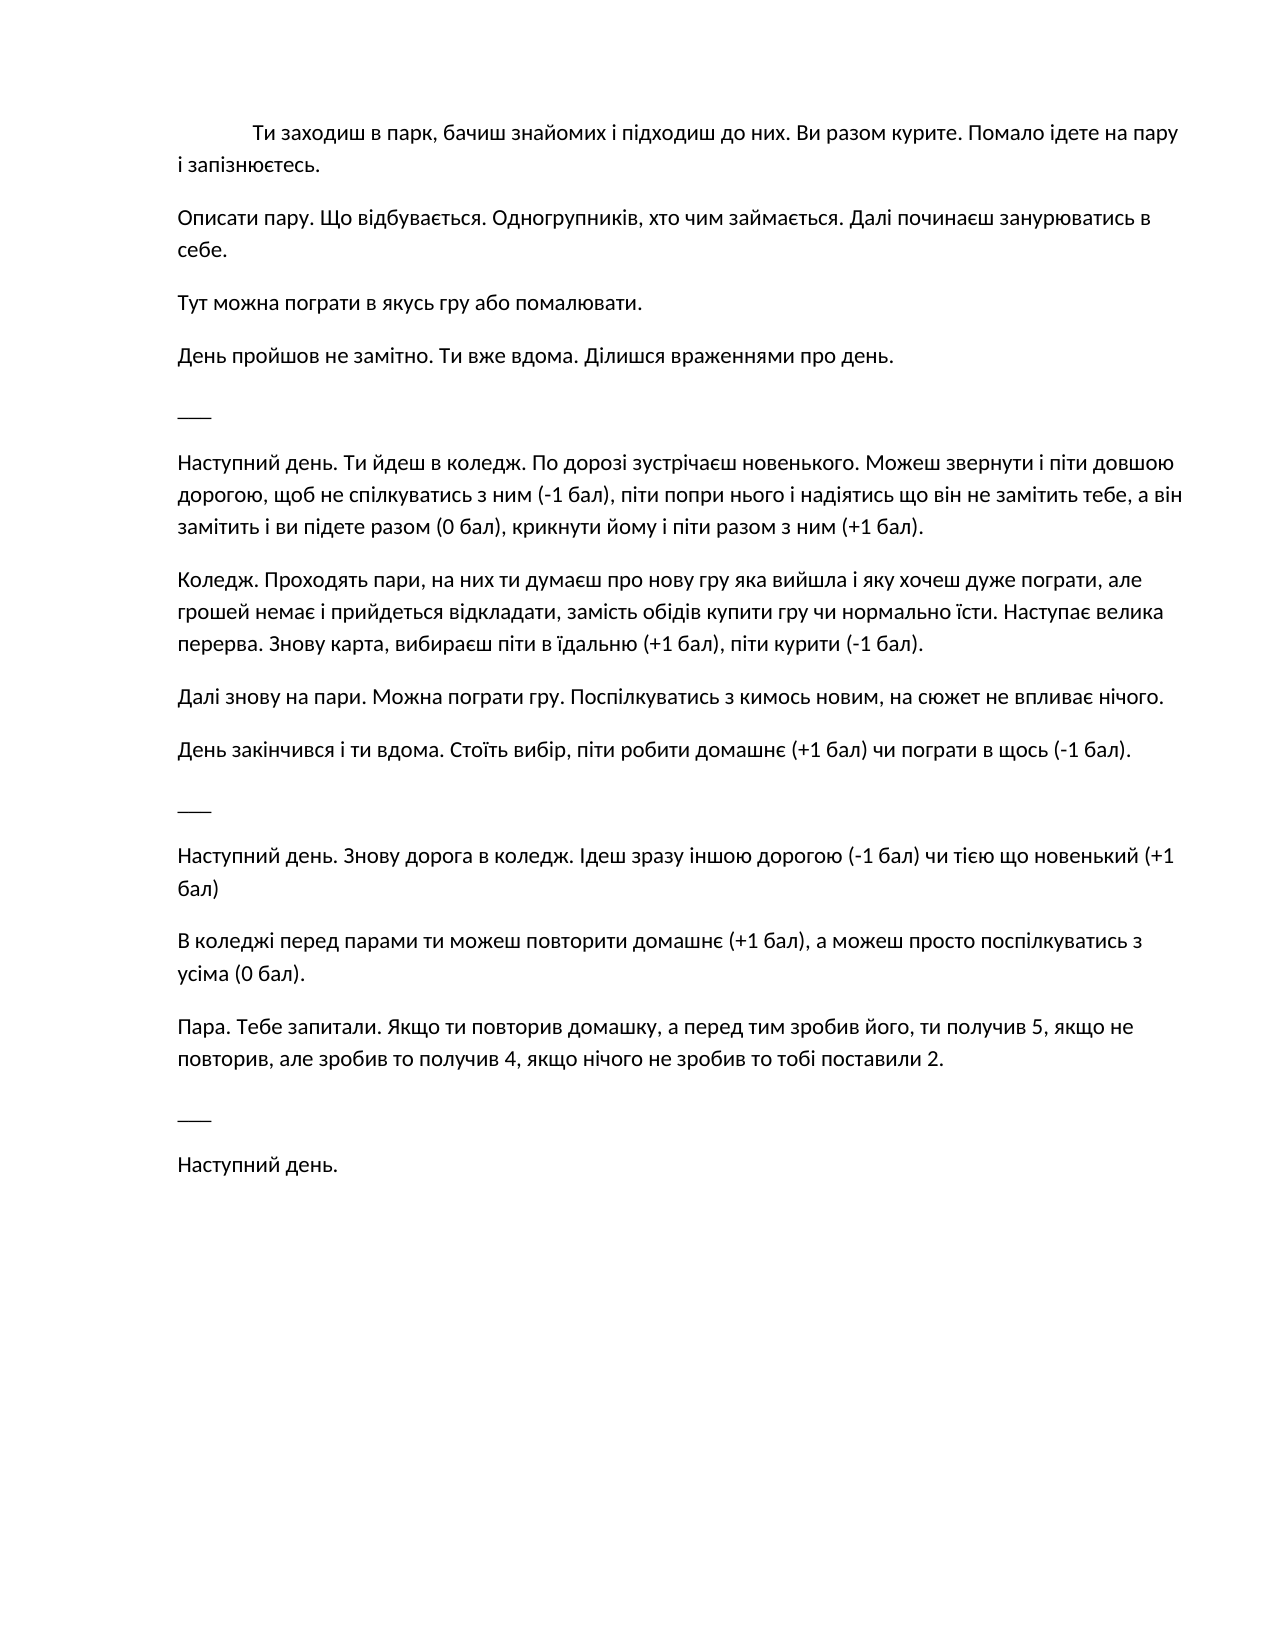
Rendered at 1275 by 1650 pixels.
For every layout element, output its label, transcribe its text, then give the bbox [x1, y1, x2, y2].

text Наступний день. [177, 1150, 1186, 1178]
text Далі знову на пари. Можна пограти гру. Поспілкуватись з кимось новим, на сюжет не впливає нічого. [177, 682, 1186, 710]
text Коледж. Проходять пари, на них ти думаєш про нову гру яка вийшла і яку хочеш дуже пограти, але грошей немає і прийдеться відкладати, замість обідів купити гру чи нормально їсти. Наступає велика перерва. Знову карта, вибираєш піти в їдальню (+1 бал), піти курити (-1 бал). [177, 565, 1186, 657]
text Пара. Тебе запитали. Якщо ти повторив домашку, а перед тим зробив його, ти получив 5, якщо не повторив, але зробив то получив 4, якщо нічого не зробив то тобі поставили 2. [177, 1012, 1186, 1072]
text Тут можна пограти в якусь гру або помалювати. [177, 288, 1186, 317]
text ___ [177, 1097, 1186, 1125]
text ___ [177, 788, 1186, 816]
text В коледжі перед парами ти можеш повторити домашнє (+1 бал), а можеш просто поспілкуватись з усіма (0 бал). [177, 927, 1186, 987]
text День закінчився і ти вдома. Стоїть вибір, піти робити домашнє (+1 бал) чи пограти в щось (-1 бал). [177, 735, 1186, 763]
text Ти заходиш в парк, бачиш знайомих і підходиш до них. Ви разом курите. Помало ідете на пару і запізнюєтесь. [177, 118, 1186, 178]
text День пройшов не замітно. Ти вже вдома. Ділишся враженнями про день. [177, 342, 1186, 369]
text Наступний день. Знову дорога в коледж. Ідеш зразу іншою дорогою (-1 бал) чи тією що новенький (+1 бал) [177, 841, 1186, 902]
text Описати пару. Що відбувається. Одногрупників, хто чим займається. Далі починаєш занурюватись в себе. [177, 203, 1186, 263]
text Наступний день. Ти йдеш в коледж. По дорозі зустрічаєш новенького. Можеш звернути і піти довшою дорогою, щоб не спілкуватись з ним (-1 бал), піти попри нього і надіятись що він не замітить тебе, а він замітить і ви підете разом (0 бал), крикнути йому і піти разом з ним (+1 бал). [177, 448, 1186, 540]
text ___ [177, 394, 1186, 423]
